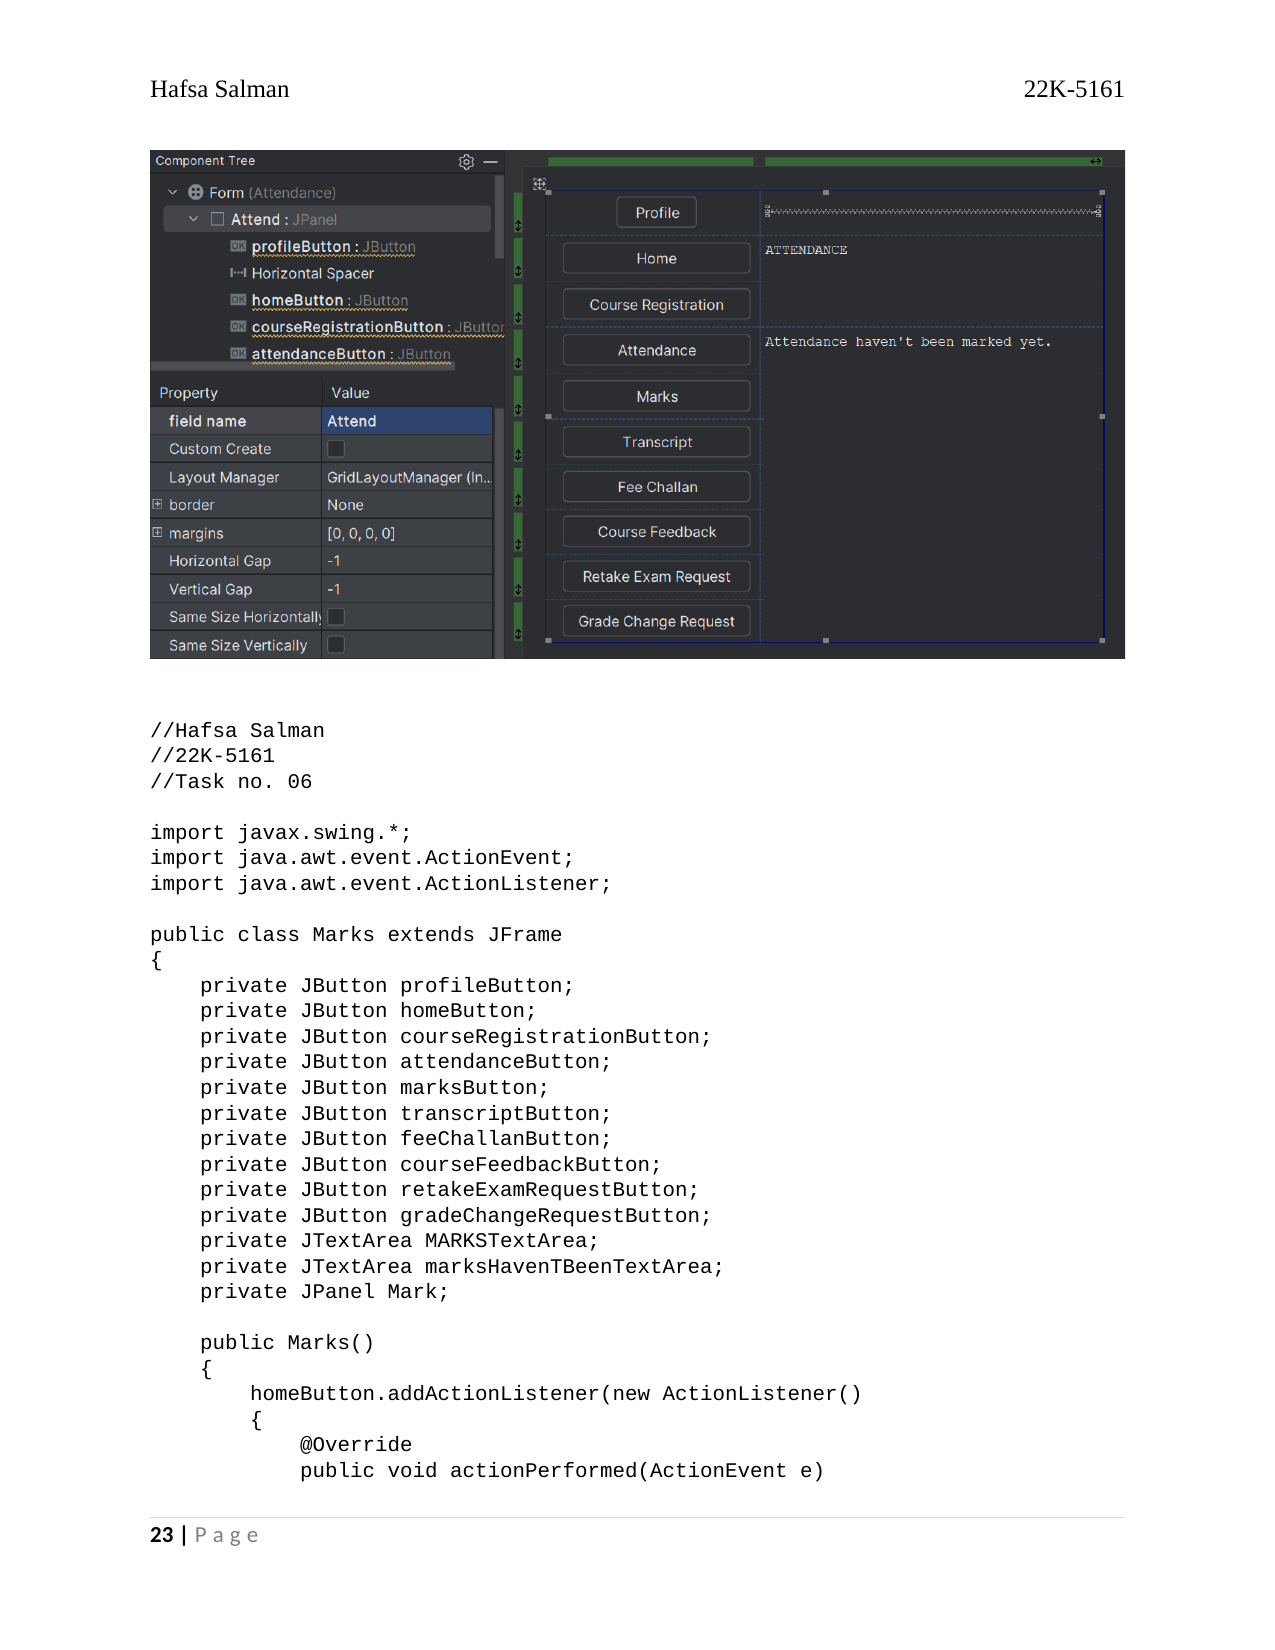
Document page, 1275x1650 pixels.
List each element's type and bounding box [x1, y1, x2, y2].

text [150, 720, 1125, 1483]
picture [150, 150, 1125, 659]
